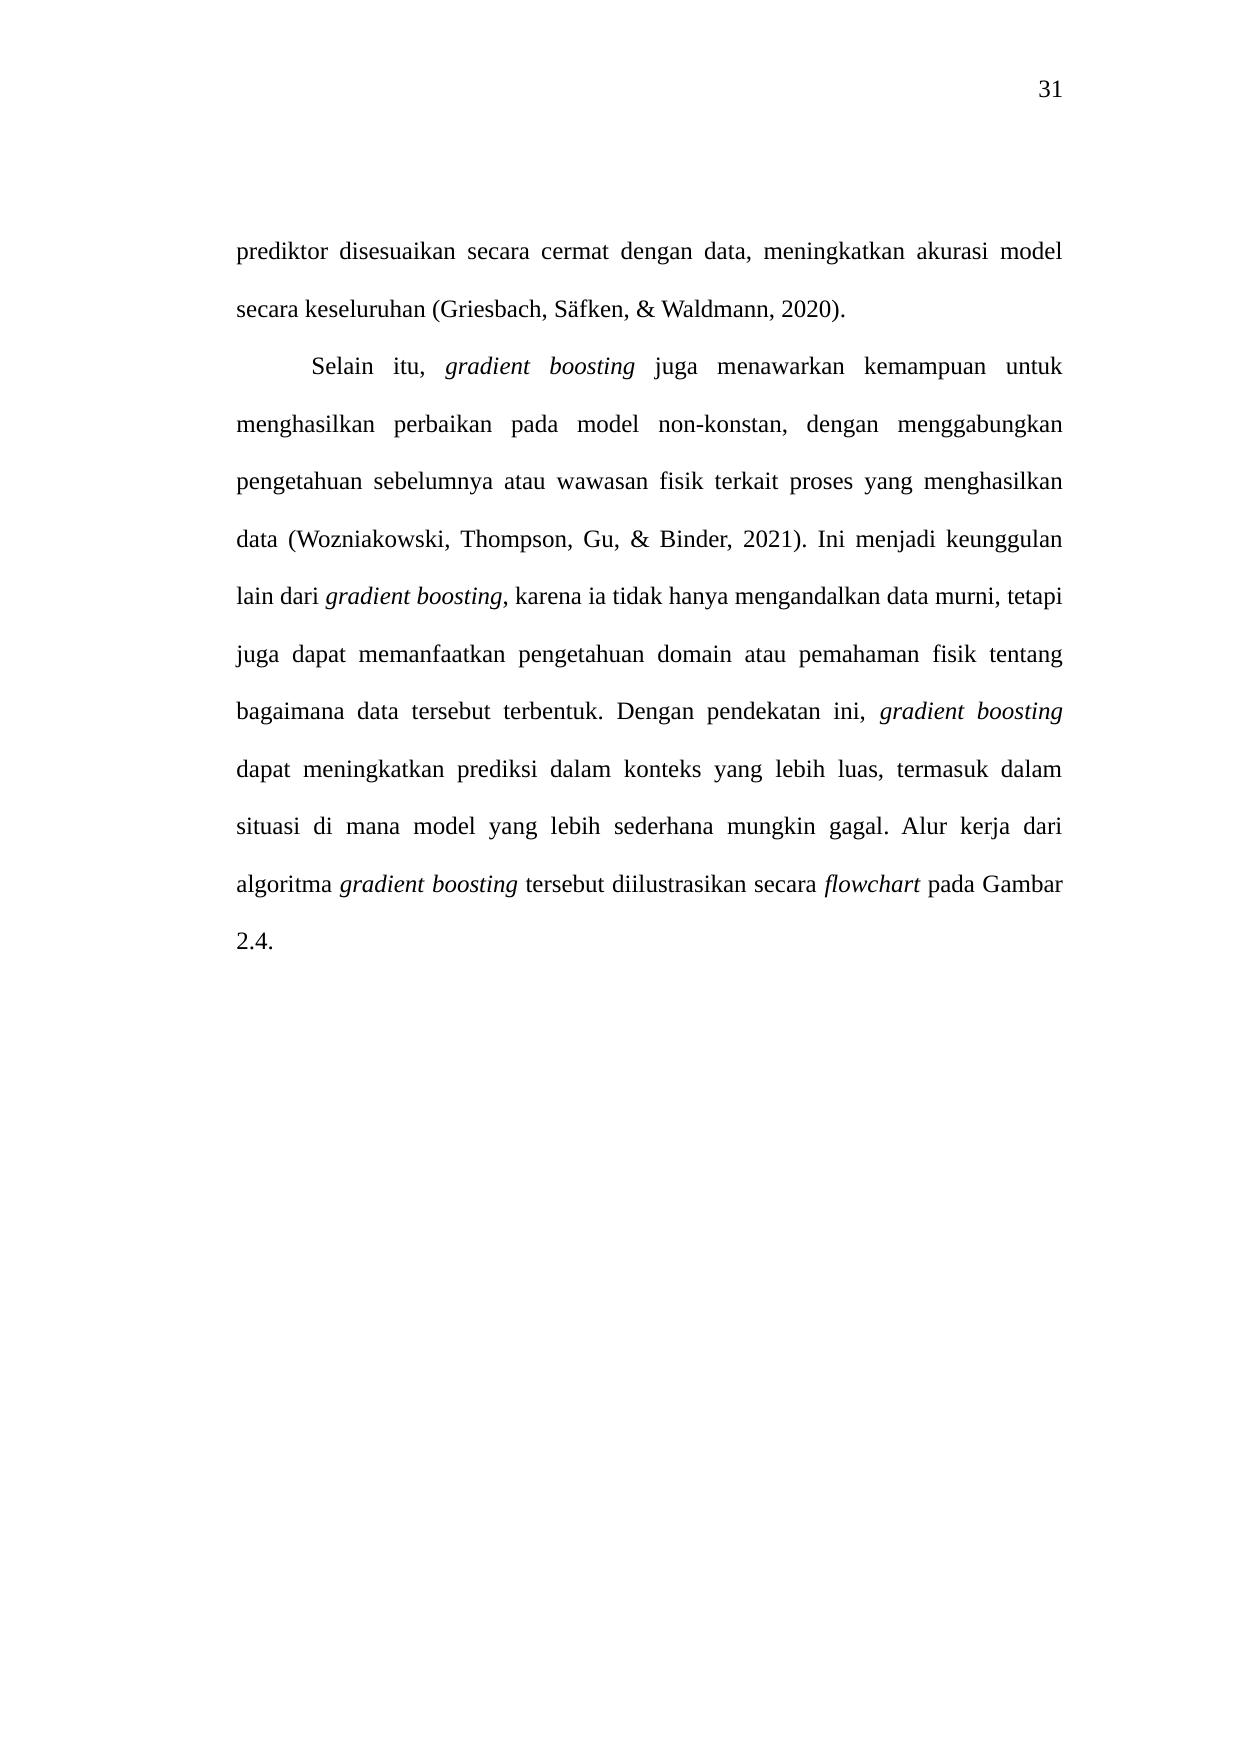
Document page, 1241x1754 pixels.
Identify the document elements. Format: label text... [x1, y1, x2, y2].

text Selain itu, gradient boosting juga menawarkan kemampuan untuk menghasilkan perbaikan pada model non-konstan, dengan menggabungkan pengetahuan sebelumnya atau wawasan fisik terkait proses yang menghasilkan data (Wozniakowski, Thompson, Gu, & Binder, 2021). Ini menjadi keunggulan lain dari gradient boosting, karena ia tidak hanya mengandalkan data murni, tetapi juga dapat memanfaatkan pengetahuan domain atau pemahaman fisik tentang bagaimana data tersebut terbentuk. Dengan pendekatan ini, gradient boosting dapat meningkatkan prediksi dalam konteks yang lebih luas, termasuk dalam situasi di mana model yang lebih sederhana mungkin gagal. Alur kerja dari algoritma gradient boosting tersebut diilustrasikan secara flowchart pada Gambar 2.4. [236, 351, 1063, 955]
